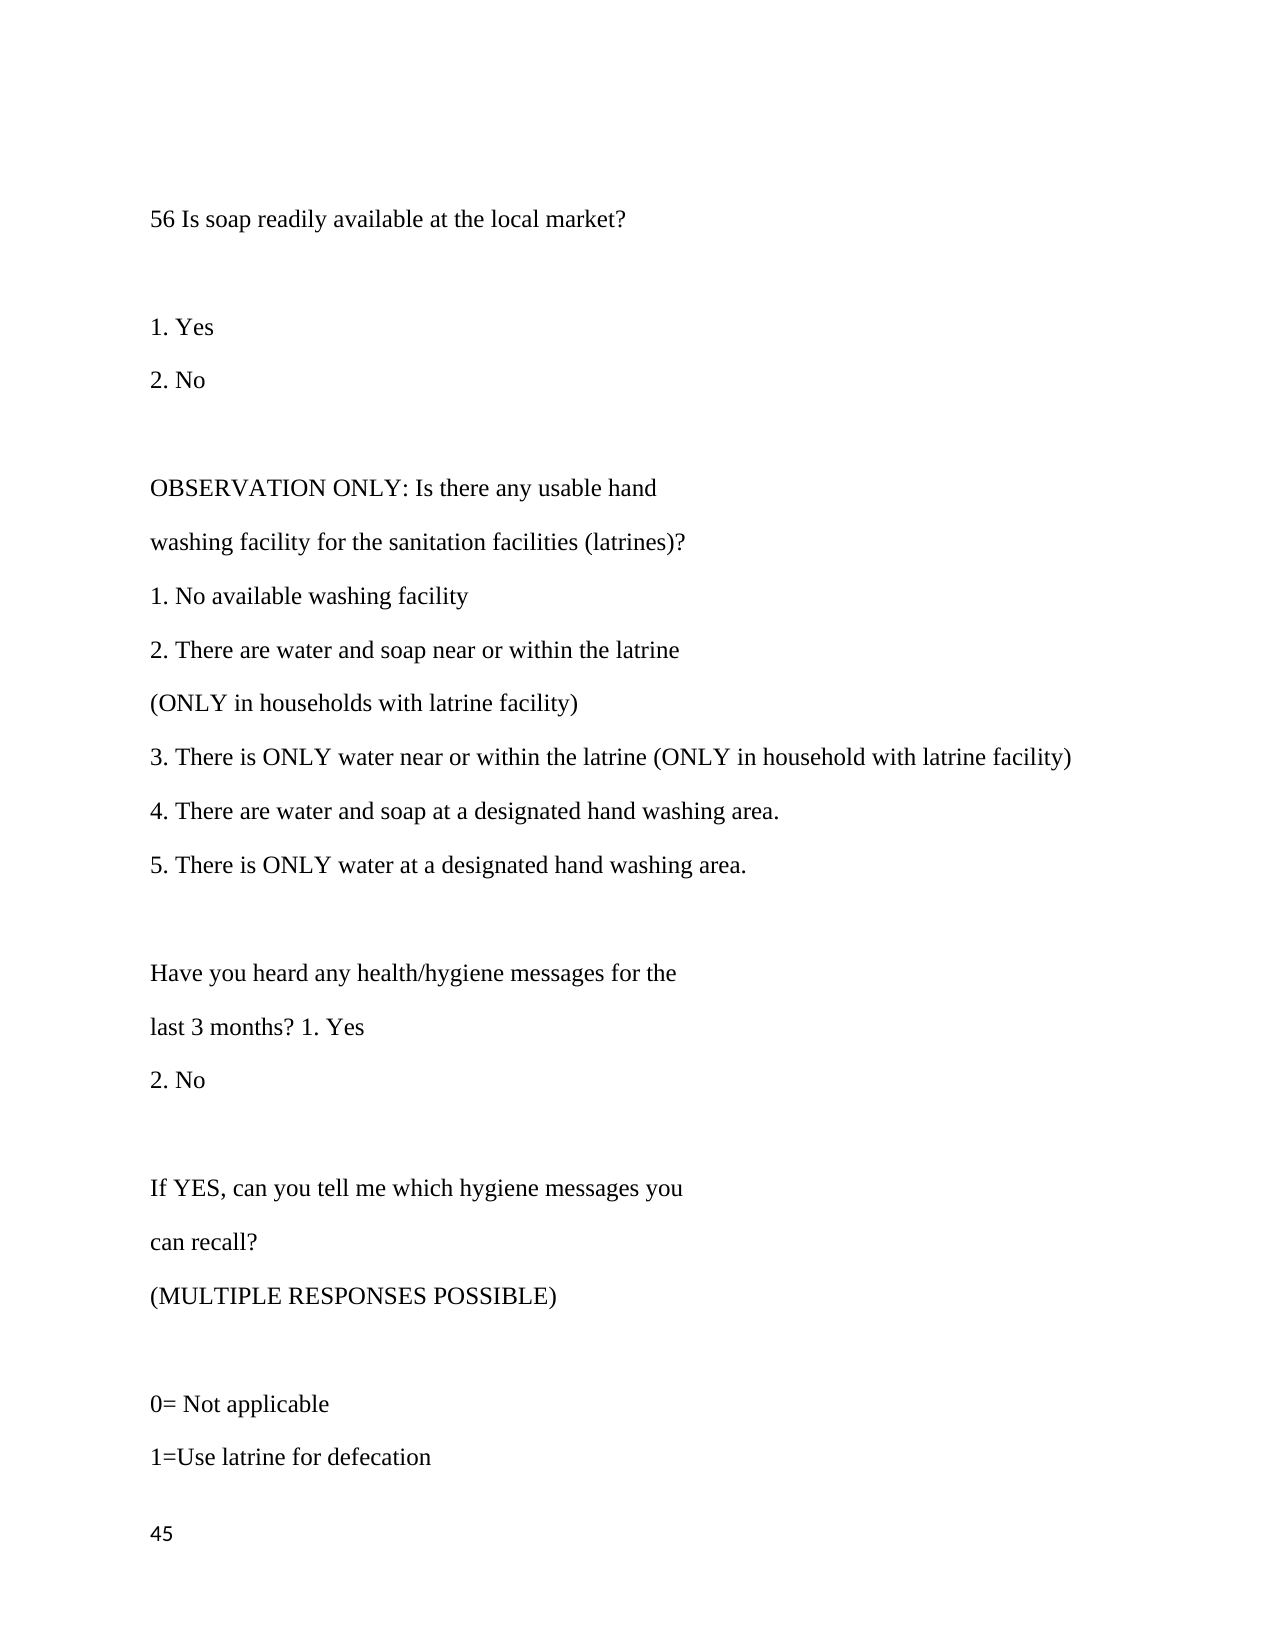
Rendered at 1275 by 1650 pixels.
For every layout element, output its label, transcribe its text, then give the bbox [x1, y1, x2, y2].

text last 3 months? 1. Yes [150, 1012, 1125, 1040]
text 1=Use latrine for defecation [150, 1442, 1125, 1471]
text (ONLY in households with latrine facility) [150, 688, 1125, 717]
text If YES, can you tell me which hygiene messages you [150, 1173, 1125, 1202]
text OBSERVATION ONLY: Is there any usable hand [150, 473, 1125, 502]
text (MULTIPLE RESPONSES POSSIBLE) [150, 1281, 1125, 1310]
text Have you heard any health/hygiene messages for the [150, 958, 1125, 987]
text washing facility for the sanitation facilities (latrines)? [150, 527, 1125, 556]
text 1. Yes [150, 312, 1125, 340]
text can recall? [150, 1227, 1125, 1256]
text 2. No [150, 365, 1125, 394]
text 0= Not applicable [150, 1389, 1125, 1417]
text 2. There are water and soap near or within the latrine [150, 635, 1125, 663]
text 56 Is soap readily available at the local market? [150, 204, 1125, 233]
text 5. There is ONLY water at a designated hand washing area. [150, 850, 1125, 879]
text 2. No [150, 1066, 1125, 1094]
text 3. There is ONLY water near or within the latrine (ONLY in household with latrine facility) [150, 742, 1125, 771]
text 4. There are water and soap at a designated hand washing area. [150, 796, 1125, 825]
text 1. No available washing facility [150, 581, 1125, 609]
